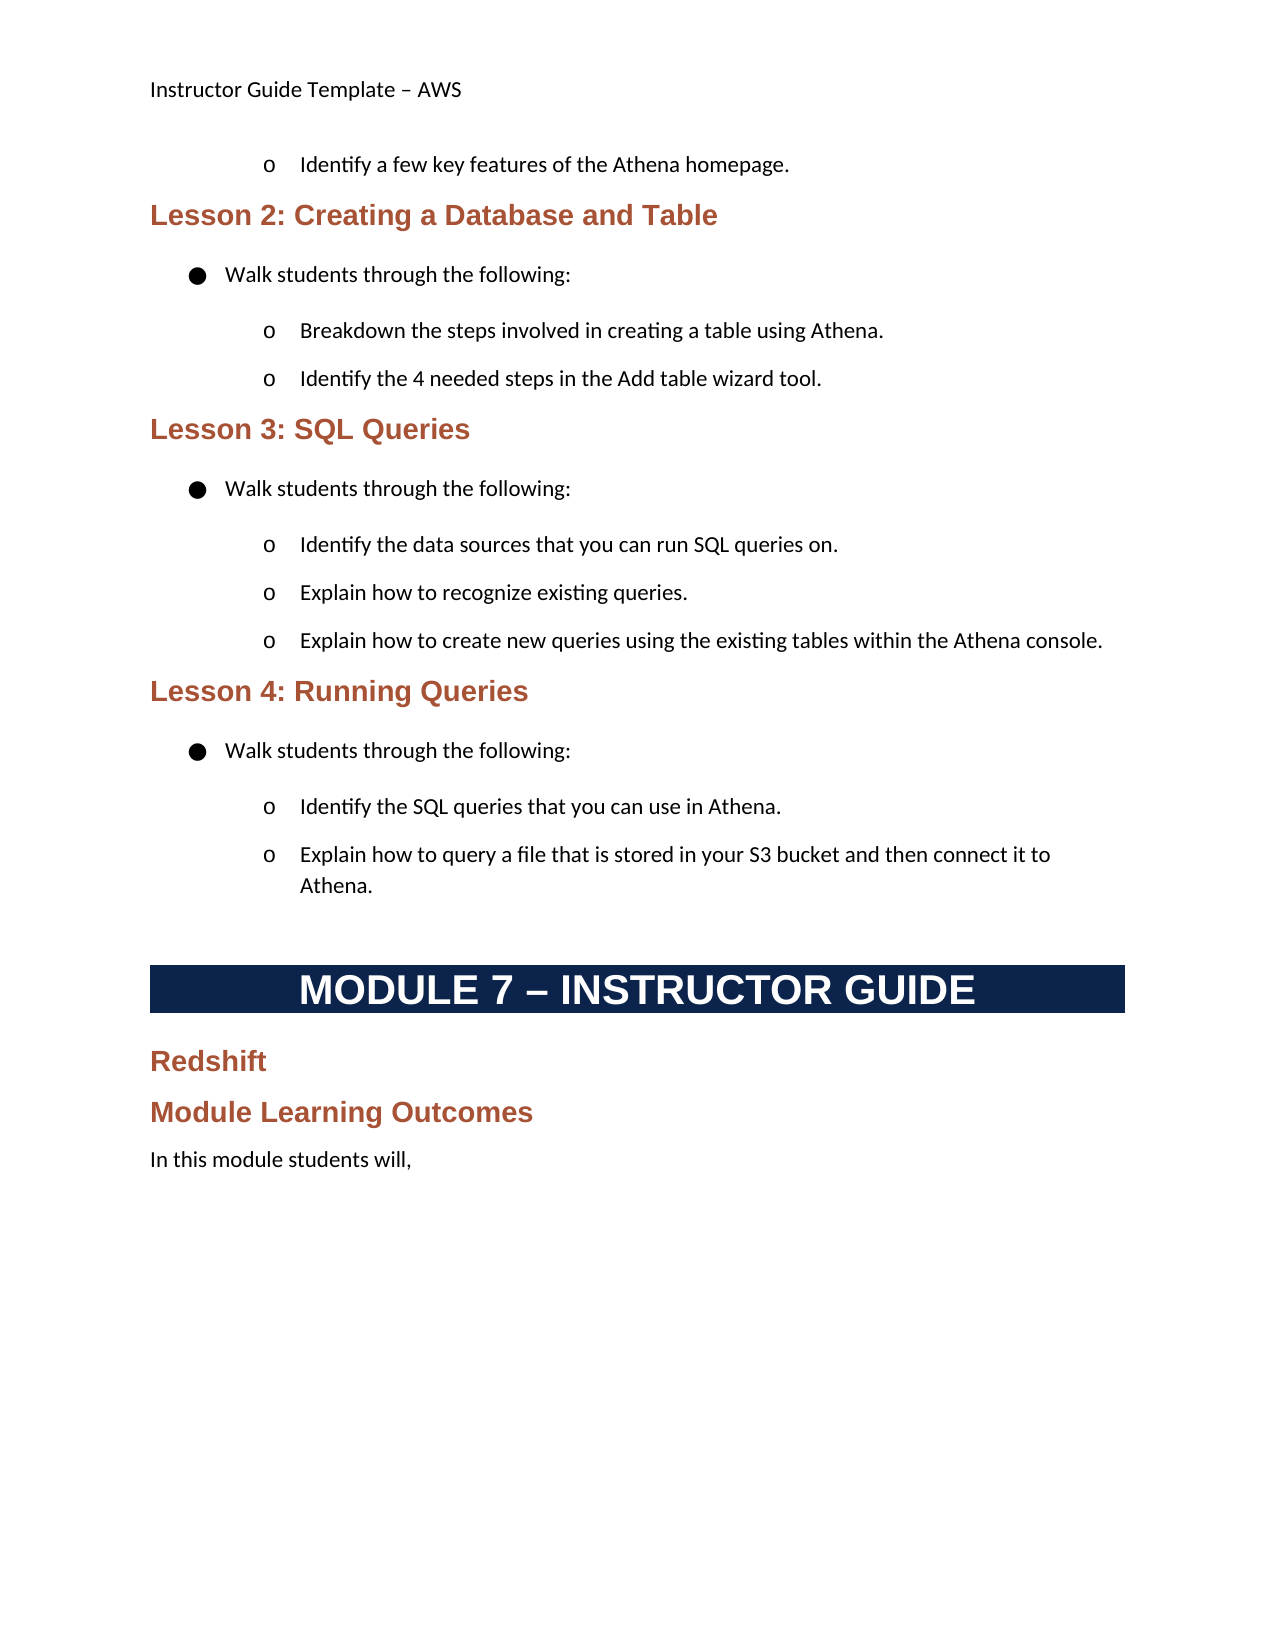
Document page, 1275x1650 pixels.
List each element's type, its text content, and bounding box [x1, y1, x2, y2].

list Identify the 4 needed steps in the Add table wizard tool. [262, 364, 1125, 393]
list Identify a few key features of the Athena homepage. [262, 150, 1125, 179]
list Walk students through the following: [187, 724, 1125, 771]
subtitle Redshift [150, 1044, 1125, 1078]
list Breakdown the steps involved in creating a table using Athena. [262, 316, 1125, 345]
list Identify the SQL queries that you can use in Athena. [262, 792, 1125, 821]
subtitle Lesson 3: SQL Queries [150, 412, 1125, 446]
list Walk students through the following: [187, 248, 1125, 295]
subtitle Lesson 4: Running Queries [150, 674, 1125, 708]
text In this module students will, [150, 1145, 1125, 1173]
list Explain how to query a file that is stored in your S3 bucket and then connect it to Athena. [262, 840, 1125, 899]
list Identify the data sources that you can run SQL queries on. [262, 530, 1125, 559]
subtitle Module Learning Outcomes [150, 1094, 1125, 1128]
list Explain how to create new queries using the existing tables within the Athena console. [262, 626, 1125, 655]
list Walk students through the following: [187, 462, 1125, 509]
subtitle Module 7 – Instructor guide [150, 965, 1125, 1013]
subtitle Lesson 2: Creating a Database and Table [150, 198, 1125, 232]
list Explain how to recognize existing queries. [262, 578, 1125, 607]
